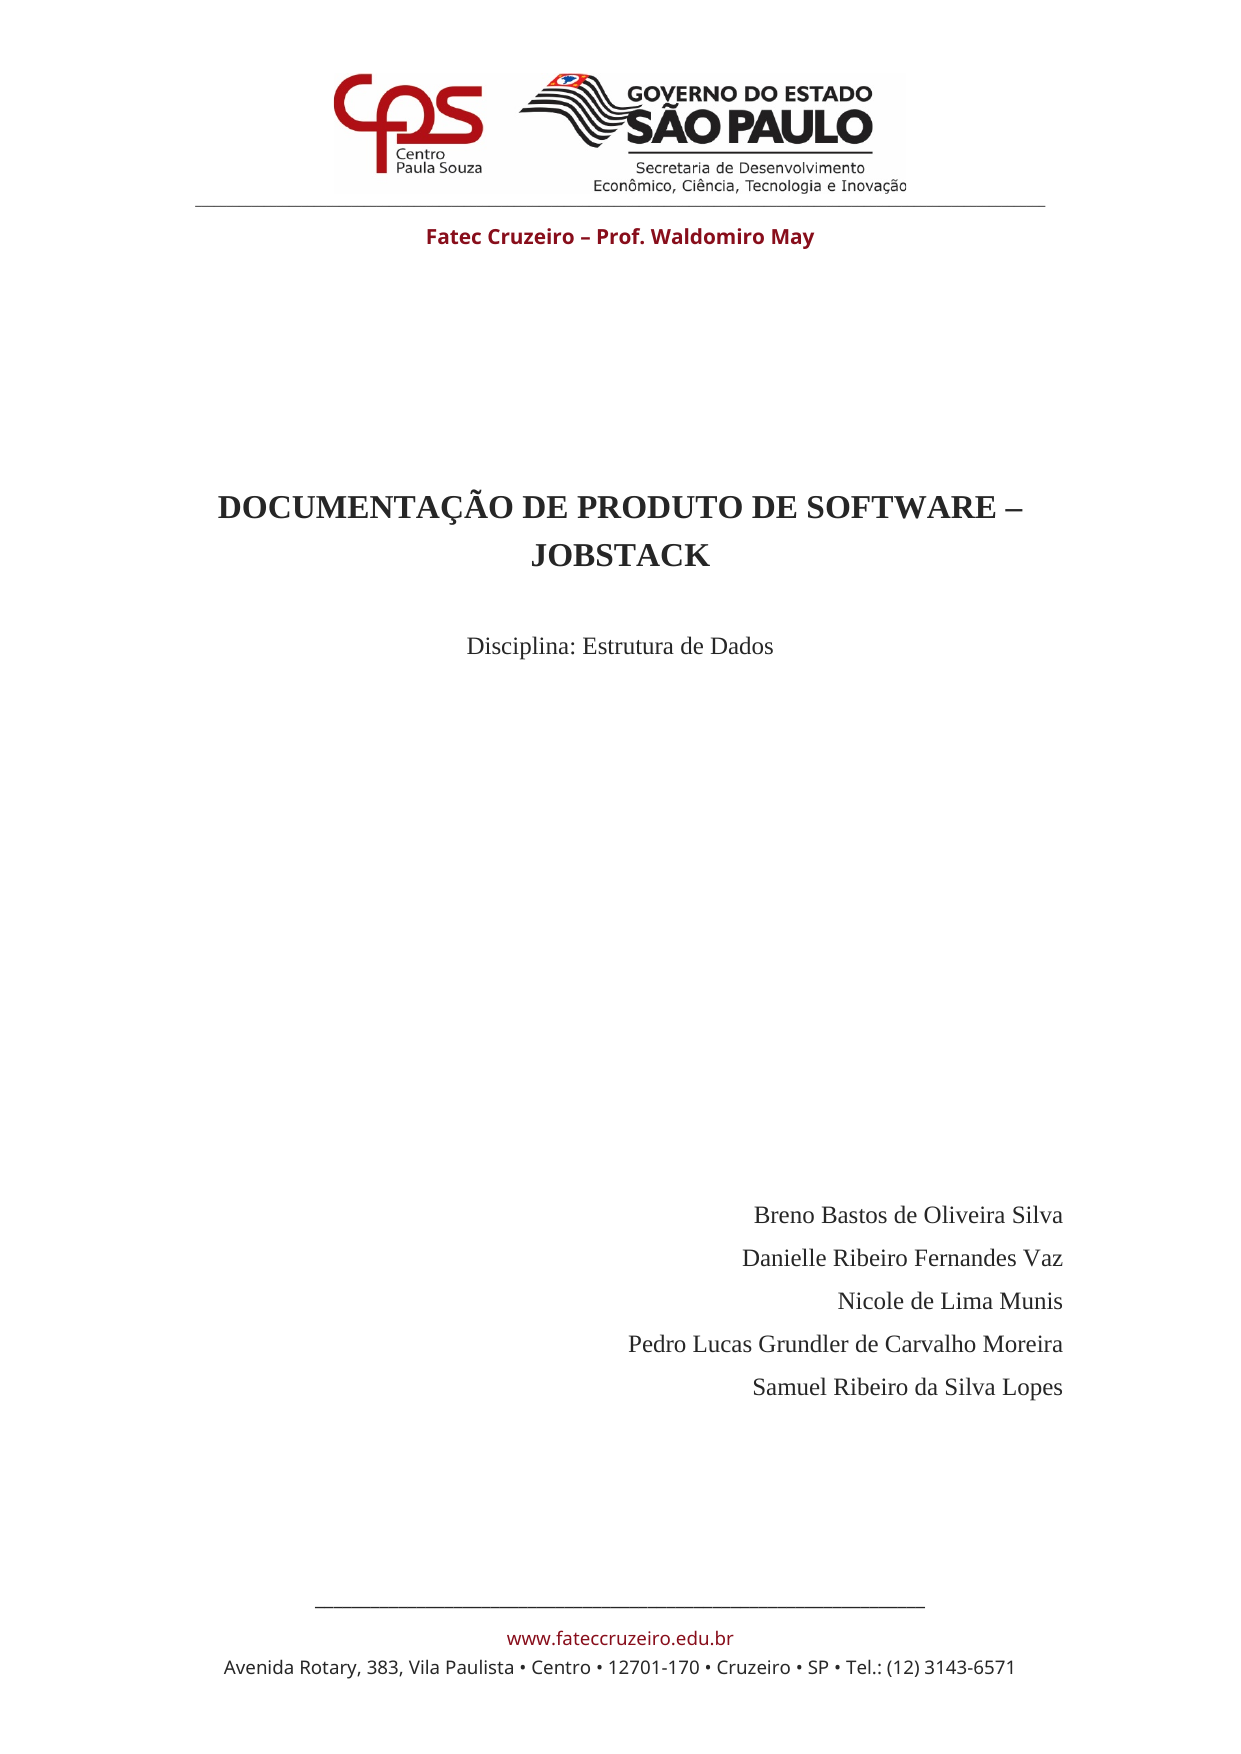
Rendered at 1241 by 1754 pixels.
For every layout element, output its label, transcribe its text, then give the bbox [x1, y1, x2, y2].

text Danielle Ribeiro Fernandes Vaz [251, 1243, 1063, 1272]
picture [333, 73, 907, 194]
text Disciplina: Estrutura de Dados [177, 631, 1063, 660]
text Nicole de Lima Munis [251, 1286, 1063, 1315]
text Pedro Lucas Grundler de Carvalho Moreira [251, 1329, 1063, 1358]
text Samuel Ribeiro da Silva Lopes [251, 1372, 1063, 1401]
text DOCUMENTAÇÃO DE PRODUTO DE SOFTWARE – JOBSTACK [177, 487, 1063, 574]
text Breno Bastos de Oliveira Silva [251, 1200, 1063, 1228]
